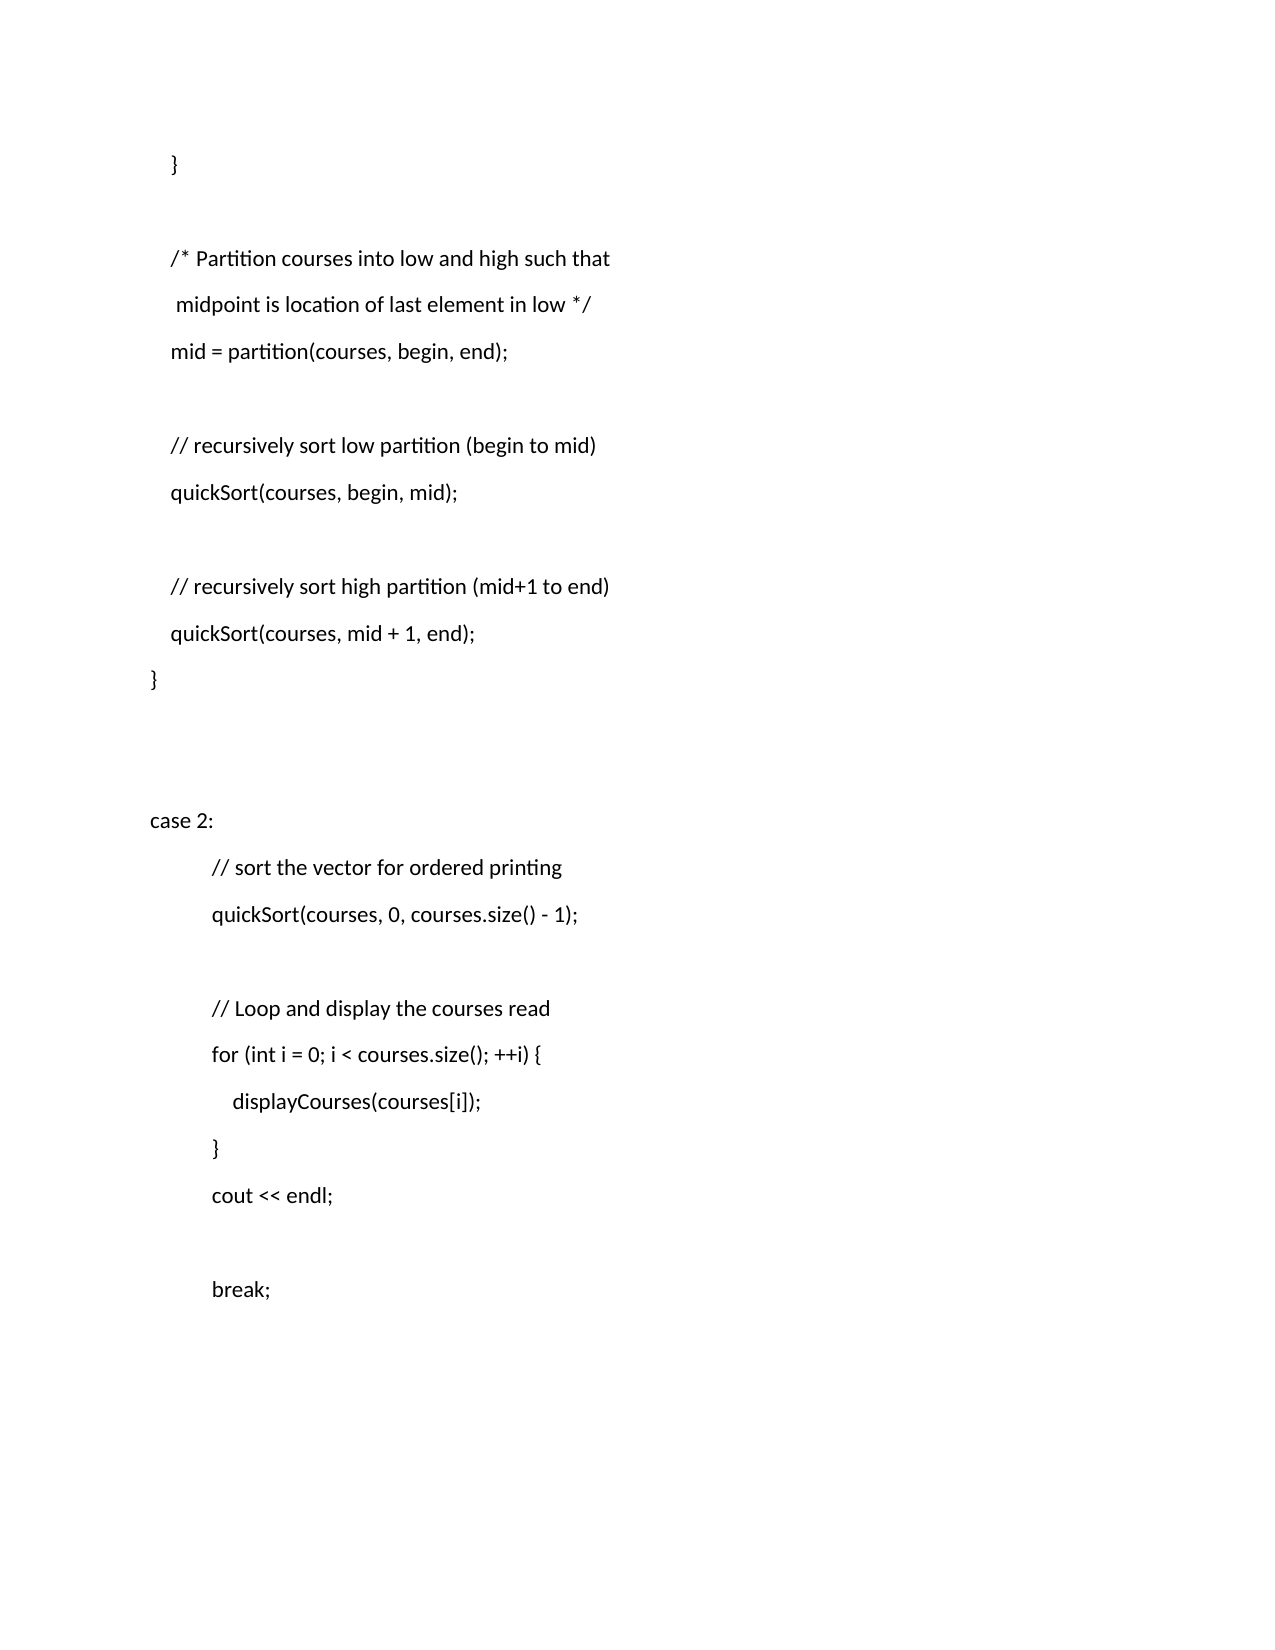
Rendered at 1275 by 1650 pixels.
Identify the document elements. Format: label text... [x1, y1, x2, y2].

text cout << endl; [150, 1181, 1125, 1209]
text case 2: [150, 806, 1125, 834]
text // Loop and display the courses read [150, 994, 1125, 1022]
text /* Partition courses into low and high such that [150, 244, 1125, 272]
text mid = partition(courses, begin, end); [150, 337, 1125, 366]
text } [150, 150, 1125, 178]
text break; [150, 1275, 1125, 1303]
text quickSort(courses, 0, courses.size() - 1); [150, 900, 1125, 928]
text midpoint is location of last element in low */ [150, 291, 1125, 319]
text } [150, 666, 1125, 694]
text quickSort(courses, mid + 1, end); [150, 619, 1125, 647]
text // recursively sort high partition (mid+1 to end) [150, 572, 1125, 600]
text for (int i = 0; i < courses.size(); ++i) { [150, 1041, 1125, 1069]
text } [150, 1134, 1125, 1162]
text // sort the vector for ordered printing [150, 853, 1125, 881]
text // recursively sort low partition (begin to mid) [150, 431, 1125, 459]
text quickSort(courses, begin, mid); [150, 478, 1125, 506]
text displayCourses(courses[i]); [150, 1087, 1125, 1116]
